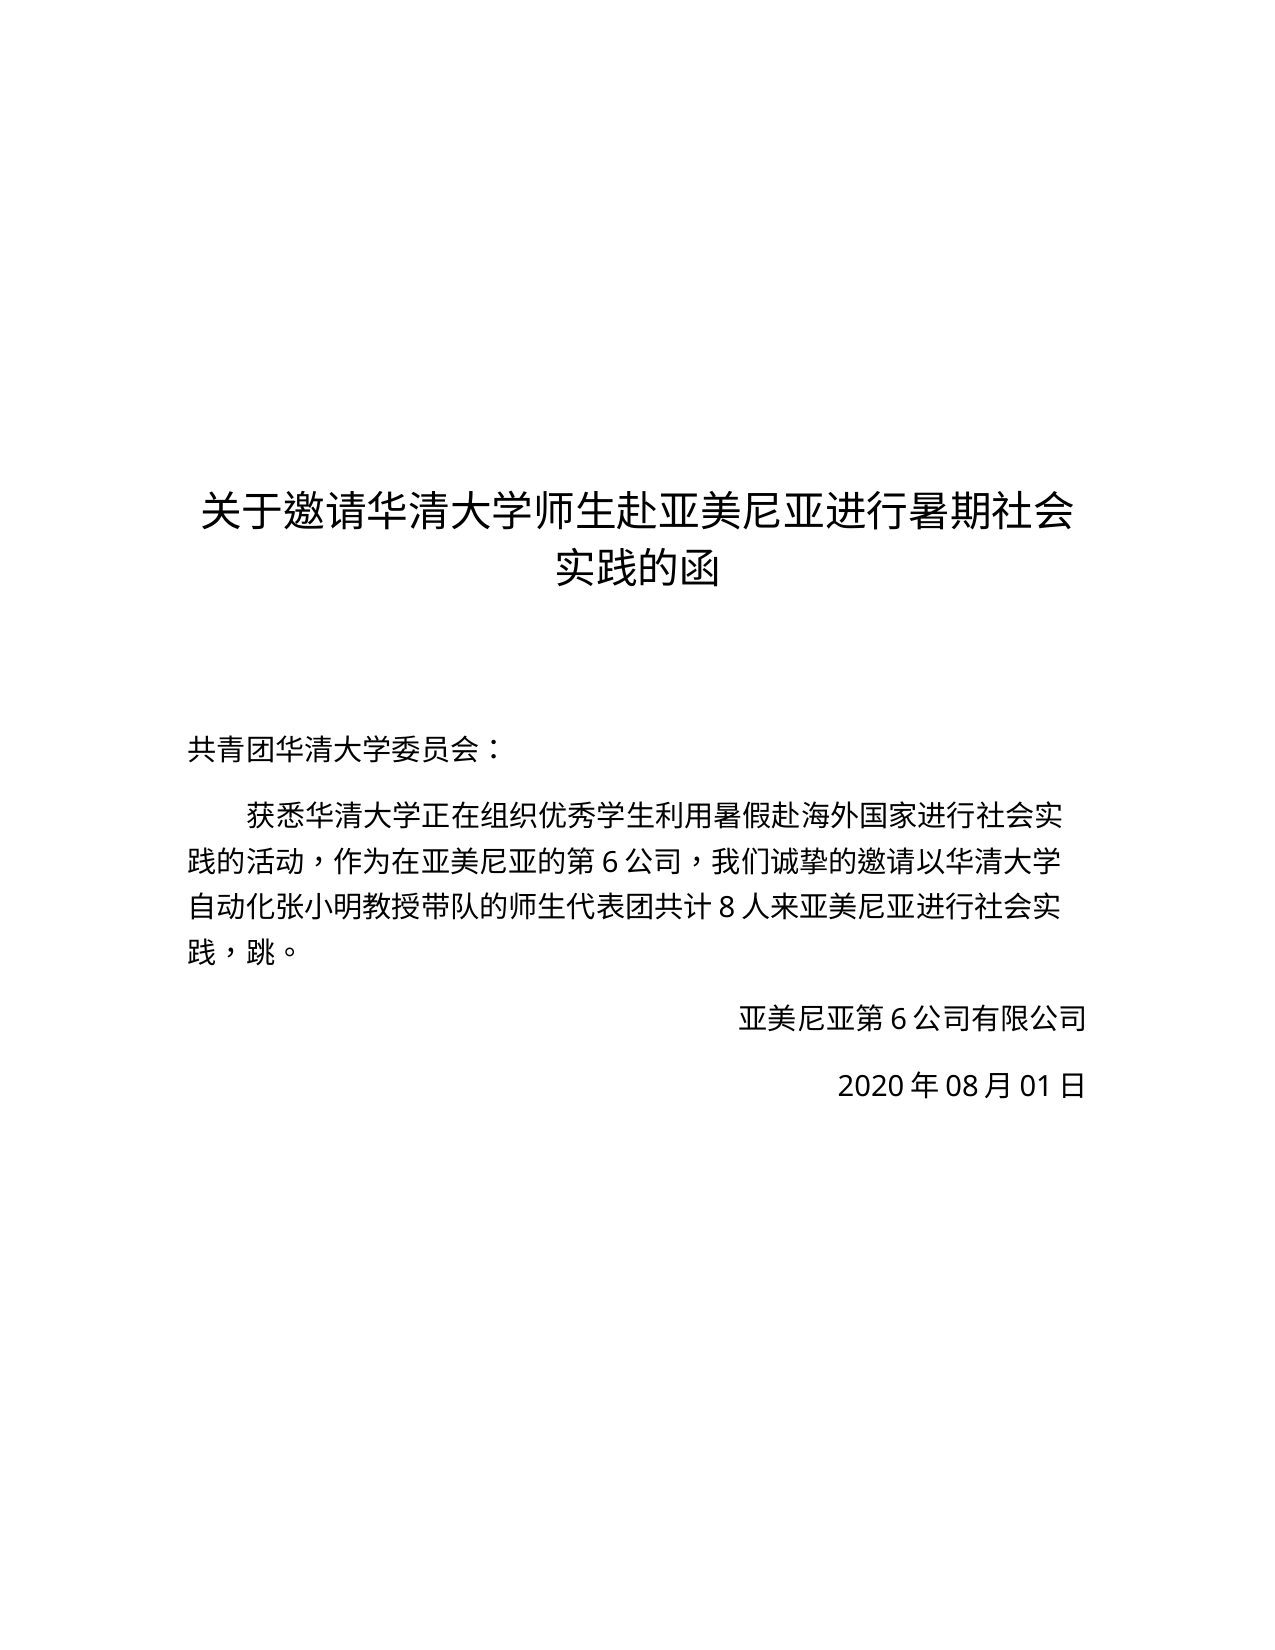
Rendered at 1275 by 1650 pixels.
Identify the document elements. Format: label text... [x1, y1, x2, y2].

text 亚美尼亚第6公司有限公司 [187, 998, 1087, 1038]
text 共青团华清大学委员会： [187, 729, 1087, 768]
text 获悉华清大学正在组织优秀学生利用暑假赴海外国家进行社会实践的活动，作为在亚美尼亚的第6公司，我们诚挚的邀请以华清大学自动化张小明教授带队的师生代表团共计8人来亚美尼亚进行社会实践，跳。 [187, 795, 1087, 972]
text 2020年08月01日 [187, 1065, 1087, 1105]
text 关于邀请华清大学师生赴亚美尼亚进行暑期社会实践的函 [187, 482, 1087, 596]
